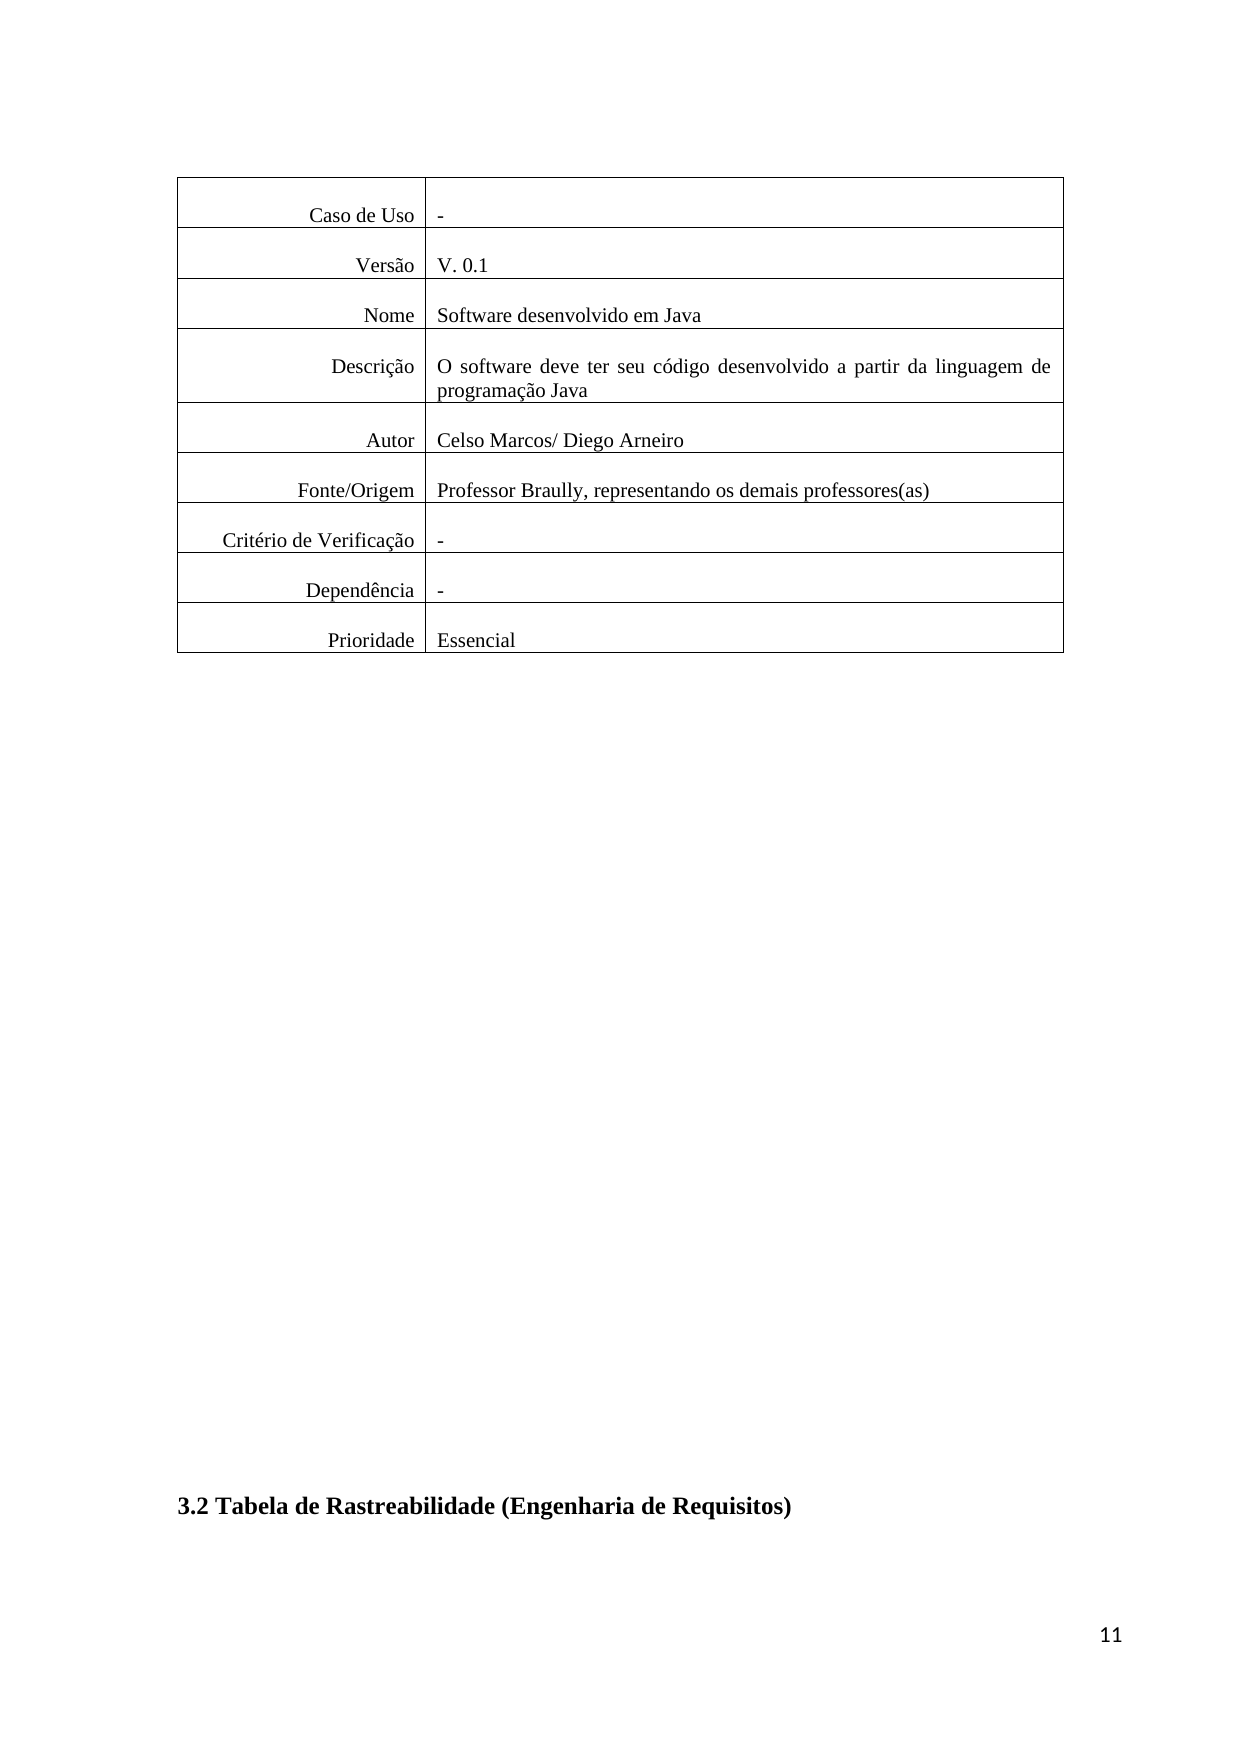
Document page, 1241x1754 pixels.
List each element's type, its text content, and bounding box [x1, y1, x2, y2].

table_cell Prioridade [178, 603, 425, 652]
table_cell Critério de Verificação [178, 503, 425, 552]
table_cell Software desenvolvido em Java [426, 279, 1063, 327]
subtitle 3.2 Tabela de Rastreabilidade (Engenharia de Requisitos) [177, 1491, 1122, 1520]
table_cell Versão [178, 228, 425, 277]
table_cell Dependência [178, 553, 425, 602]
table_cell O software deve ter seu código desenvolvido a partir da linguagem de programação Java [426, 329, 1063, 402]
table_cell Descrição [178, 329, 425, 402]
table_cell - [426, 553, 1063, 602]
table_cell Fonte/Origem [178, 453, 425, 502]
table_cell Nome [178, 279, 425, 327]
table_cell - [426, 503, 1063, 552]
table_cell Autor [178, 403, 425, 452]
table_cell Essencial [426, 603, 1063, 652]
table_cell Caso de Uso [178, 178, 425, 227]
table_cell Professor Braully, representando os demais professores(as) [426, 453, 1063, 502]
table_cell V. 0.1 [426, 228, 1063, 277]
table_cell Celso Marcos/ Diego Arneiro [426, 403, 1063, 452]
table_cell - [426, 178, 1063, 227]
